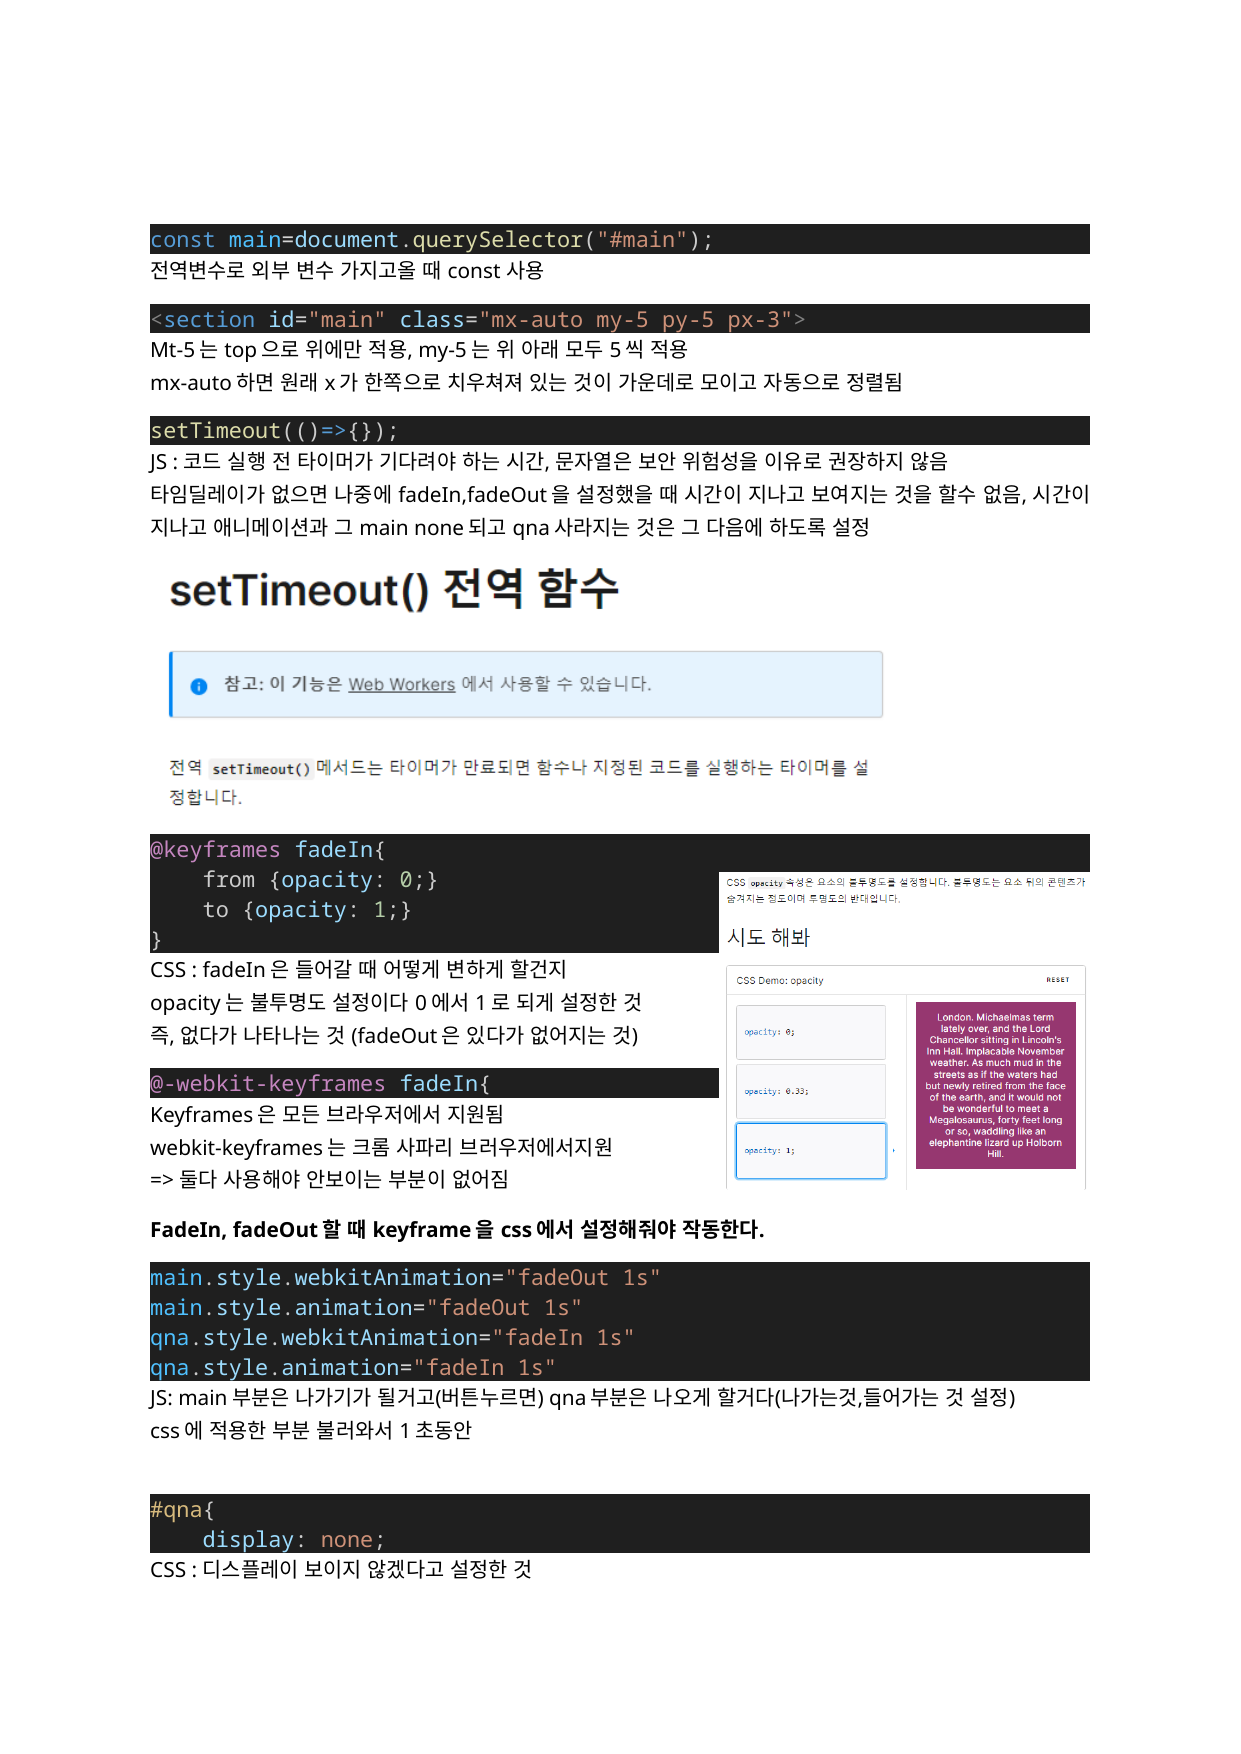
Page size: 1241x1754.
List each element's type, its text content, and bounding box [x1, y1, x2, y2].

text from {opacity: 0;} [150, 864, 1090, 894]
text qna.style.animation="fadeIn 1s" [150, 1352, 1090, 1381]
text #qna{ [150, 1494, 1090, 1524]
text to {opacity: 1;} [150, 894, 719, 924]
picture [719, 872, 1091, 1199]
text Mt-5는 top으로 위에만 적용, my-5는 위 아래 모두 5씩 적용 mx-auto하면 원래 x가 한쪽으로 치우쳐져 있는 것이 가운데로 모이고 자동으로 정렬됨 [150, 333, 1090, 396]
text @-webkit-keyframes fadeIn{ [150, 1068, 719, 1098]
text const main=document.querySelector("#main"); [150, 224, 1090, 254]
picture [150, 560, 894, 816]
text CSS : fadeIn은 들어갈 때 어떻게 변하게 할건지 opacity는 불투명도 설정이다 0에서 1로 되게 설정한 것 즉, 없다가 나타나는 것 (fadeOut은 있다가 없어지는 것) [150, 953, 719, 1049]
text <section id="main" class="mx-auto my-5 py-5 px-3"> [150, 304, 1090, 333]
text JS : 코드 실행 전 타이머가 기다려야 하는 시간, 문자열은 보안 위험성을 이유로 권장하지 않음 타임딜레이가 없으면 나중에 fadeIn,fadeOut을 설정했을 때 시간이 지나고 보여지는 것을 할수 없음, 시간이 지나고 애니메이션과 그 main none되고 qna사라지는 것은 그 다음에 하도록 설정 [150, 445, 1090, 541]
text @keyframes fadeIn{ [150, 834, 1090, 864]
text qna.style.webkitAnimation="fadeIn 1s" [150, 1322, 1090, 1352]
text FadeIn, fadeOut할 때 keyframe을 css에서 설정해줘야 작동한다. [150, 1213, 1090, 1243]
text 전역변수로 외부 변수 가지고올 때 const 사용 [150, 254, 1090, 284]
text CSS : 디스플레이 보이지 않겠다고 설정한 것 [150, 1553, 1090, 1584]
text JS: main부분은 나가기가 될거고(버튼누르면) qna부분은 나오게 할거다(나가는것,들어가는 것 설정) css에 적용한 부분 불러와서 1초동안 [150, 1381, 1090, 1475]
text main.style.animation="fadeOut 1s" [150, 1292, 1090, 1322]
text } [150, 924, 719, 953]
text main.style.webkitAnimation="fadeOut 1s" [150, 1262, 1090, 1292]
text display: none; [150, 1524, 1090, 1553]
text setTimeout(()=>{}); [150, 416, 1090, 445]
text Keyframes은 모든 브라우저에서 지원됨 webkit-keyframes는 크롬 사파리 브러우저에서지원 => 둘다 사용해야 안보이는 부분이 없어짐 [150, 1098, 719, 1194]
